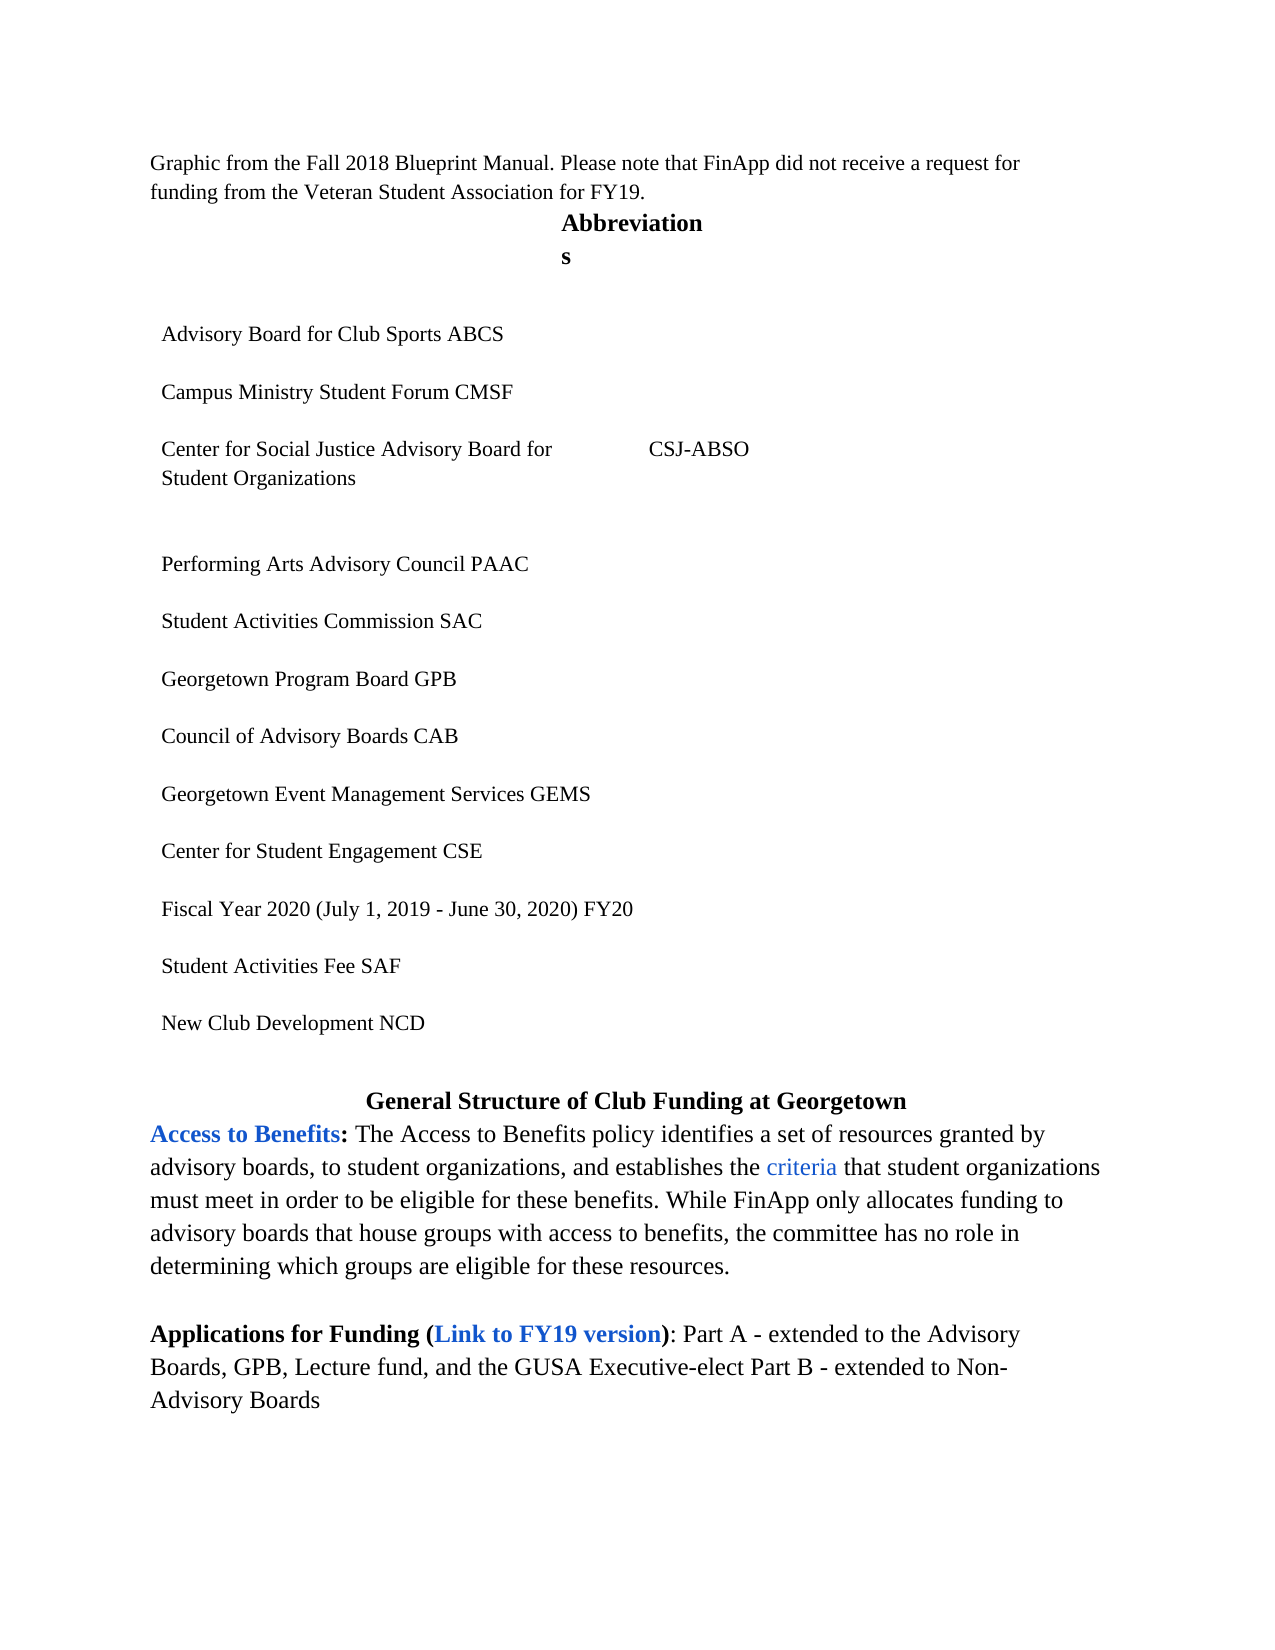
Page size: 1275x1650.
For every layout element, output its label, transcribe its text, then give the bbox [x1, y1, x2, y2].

text Abbreviations [561, 208, 712, 270]
text Performing Arts Advisory Council PAAC [161, 551, 710, 576]
text Student Activities Fee SAF [161, 953, 690, 978]
text Georgetown Program Board GPB [161, 666, 693, 691]
text Advisory Board for Club Sports ABCS [161, 321, 708, 347]
text Access to Benefits: The Access to Benefits policy identifies a set of resources granted by advisory boards, to student organizations, and establishes the criteria that student organizations must meet in order to be eligible for these benefits. While FinApp only allocates funding to advisory boards that house groups with access to benefits, the committee has no role in determining which groups are eligible for these resources. [150, 1119, 1117, 1280]
text Fiscal Year 2020 (July 1, 2019 - June 30, 2020) FY20 [161, 896, 701, 921]
text Graphic from the Fall 2018 Blueprint Manual. Please note that FinApp did not receive a request for funding from the Veteran Student Association for FY19. [150, 150, 1061, 204]
text General Structure of Club Funding at Georgetown [365, 1086, 908, 1115]
text Council of Advisory Boards CAB [161, 723, 696, 748]
text Campus Ministry Student Forum CMSF [161, 379, 709, 404]
text Applications for Funding (Link to FY19 version): Part A - extended to the Advisory Boards, GPB, Lecture fund, and the GUSA Executive-elect Part B - extended to Non-Advisory Boards [150, 1319, 1088, 1414]
text Student Activities Commission SAC [161, 608, 693, 633]
text Georgetown Event Management Services GEMS [161, 781, 712, 806]
text New Club Development NCD [161, 1010, 697, 1036]
text Center for Student Engagement CSE [161, 838, 691, 863]
text Center for Social Justice Advisory Board for Student Organizations [161, 436, 570, 490]
text CSJ-ABSO [648, 436, 754, 461]
